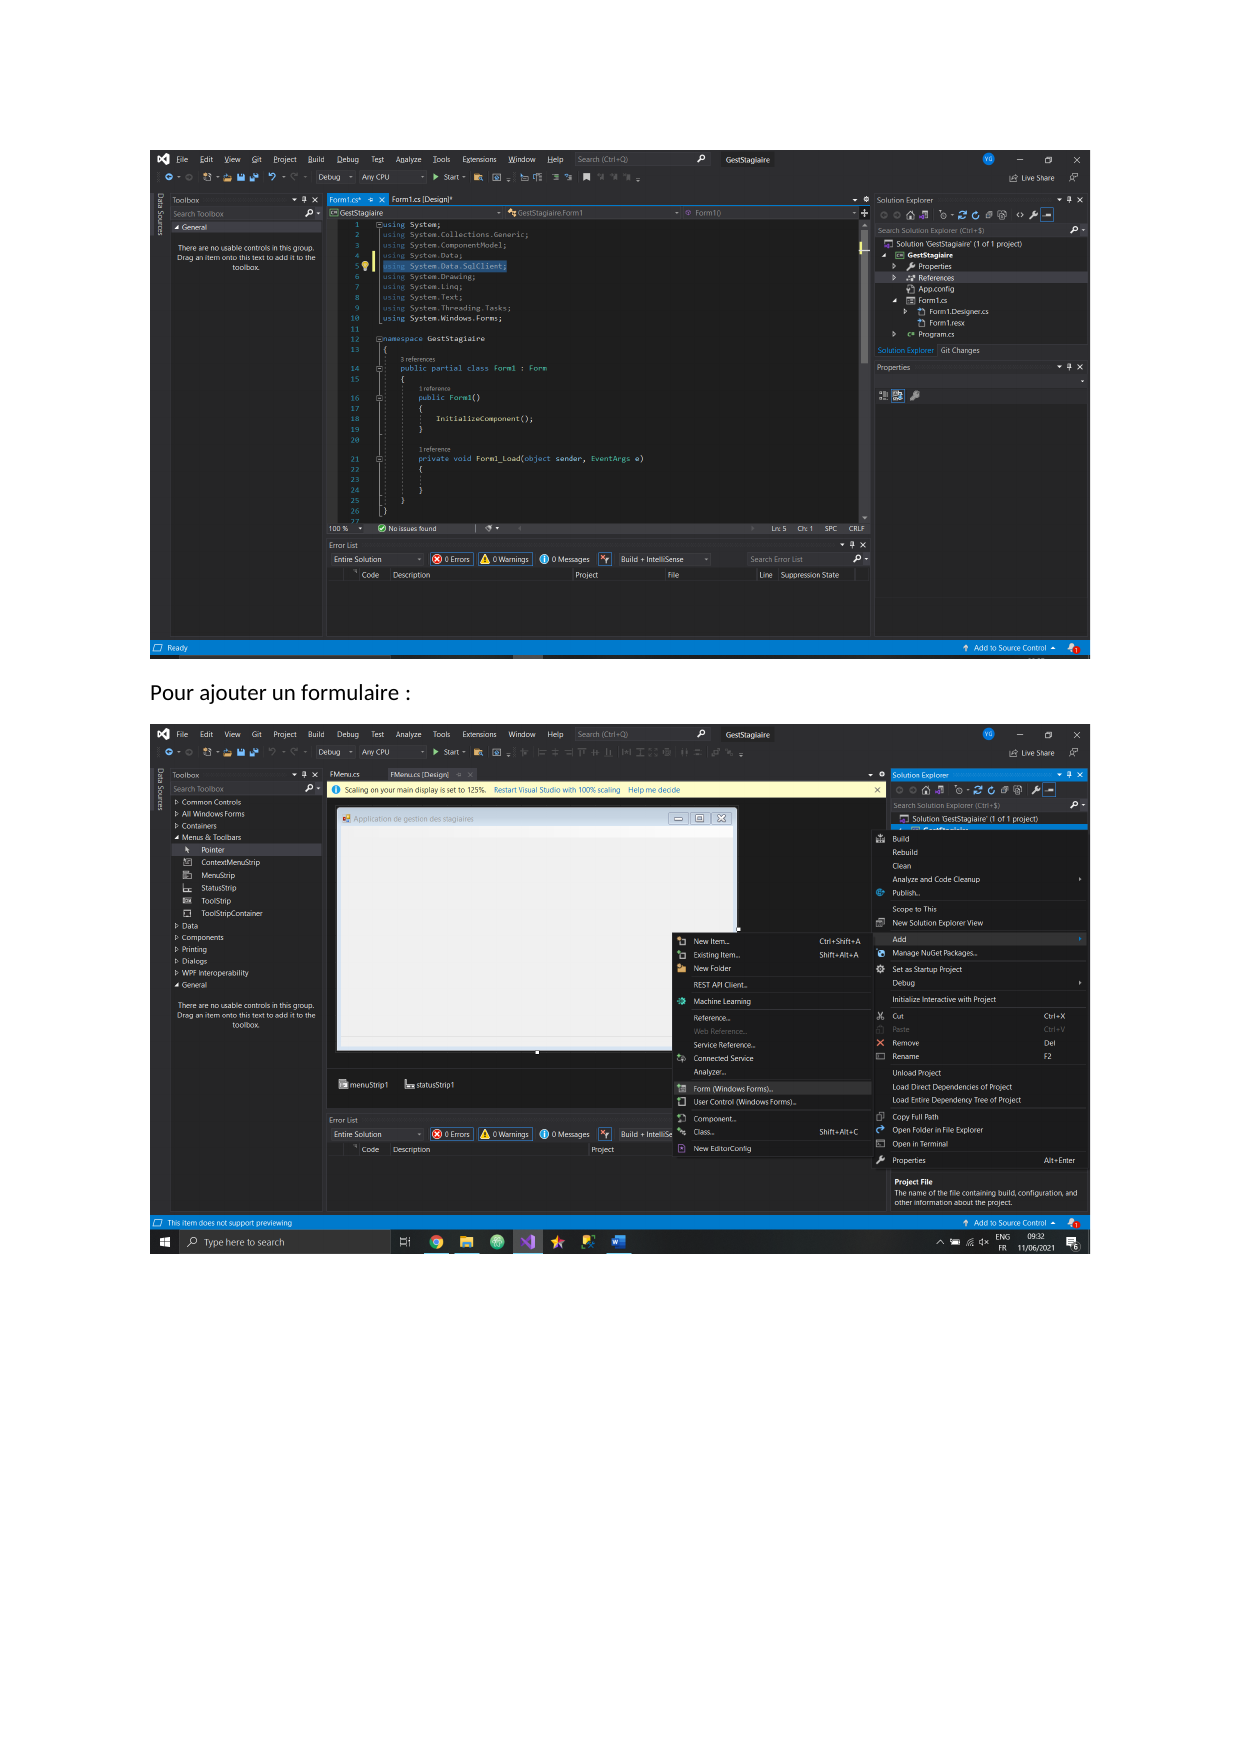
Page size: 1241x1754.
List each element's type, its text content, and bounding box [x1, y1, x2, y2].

picture [150, 724, 1091, 1254]
picture [150, 150, 1091, 659]
text Pour ajouter un formulaire : [150, 678, 1090, 706]
